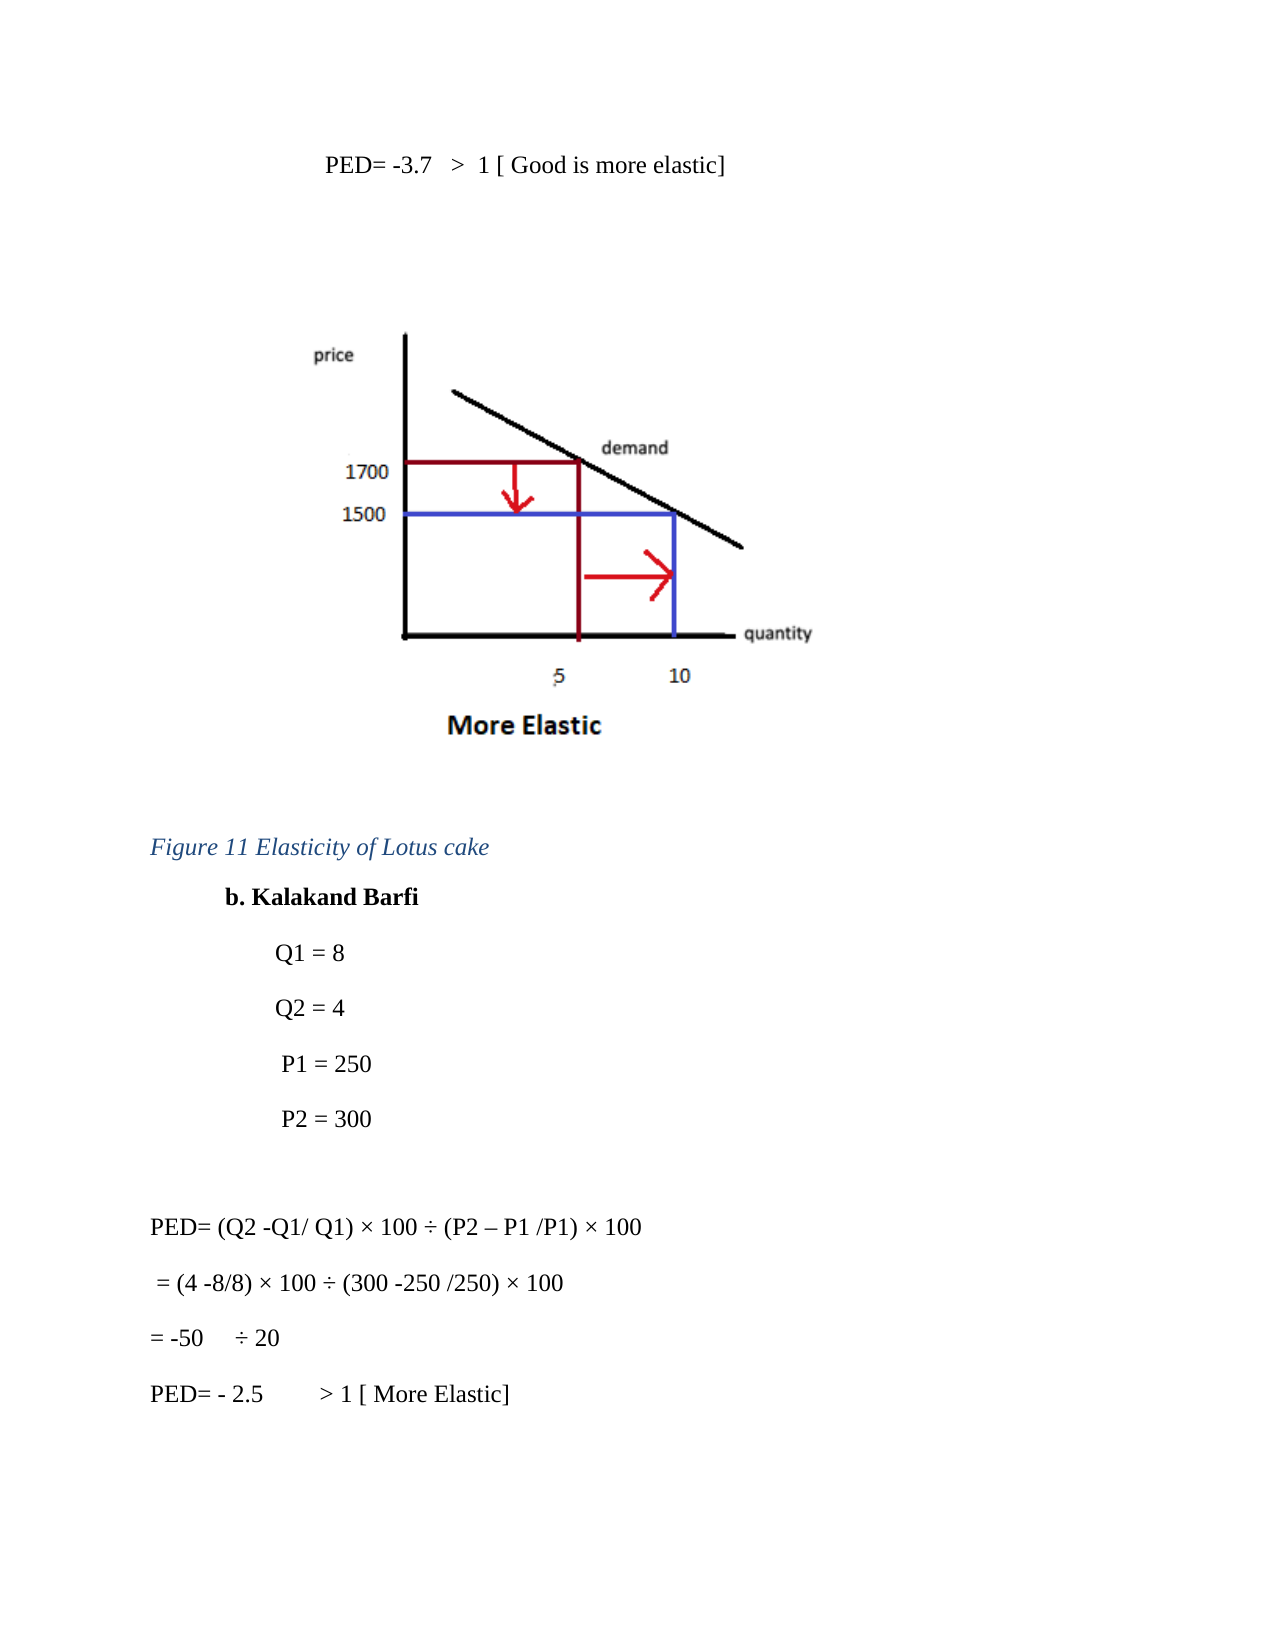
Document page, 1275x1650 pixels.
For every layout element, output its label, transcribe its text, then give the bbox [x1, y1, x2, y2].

text = -50 ÷ 20 [150, 1323, 1125, 1352]
text = (4 -8/8) × 100 ÷ (300 -250 /250) × 100 [150, 1268, 1125, 1297]
text P1 = 250 [150, 1049, 1125, 1078]
text Q2 = 4 [150, 993, 1125, 1022]
text PED= -3.7 > 1 [ Good is more elastic] [225, 150, 1125, 179]
text Q1 = 8 [150, 938, 1125, 966]
text PED= (Q2 -Q1/ Q1) × 100 ÷ (P2 – P1 /P1) × 100 [150, 1212, 1125, 1241]
text PED= - 2.5 > 1 [ More Elastic] [150, 1379, 1125, 1408]
text Figure 11 Elasticity of Lotus cake [150, 832, 1125, 861]
text b. Kalakand Barfi [150, 882, 1125, 911]
text P2 = 300 [150, 1104, 1125, 1133]
picture [300, 316, 833, 752]
